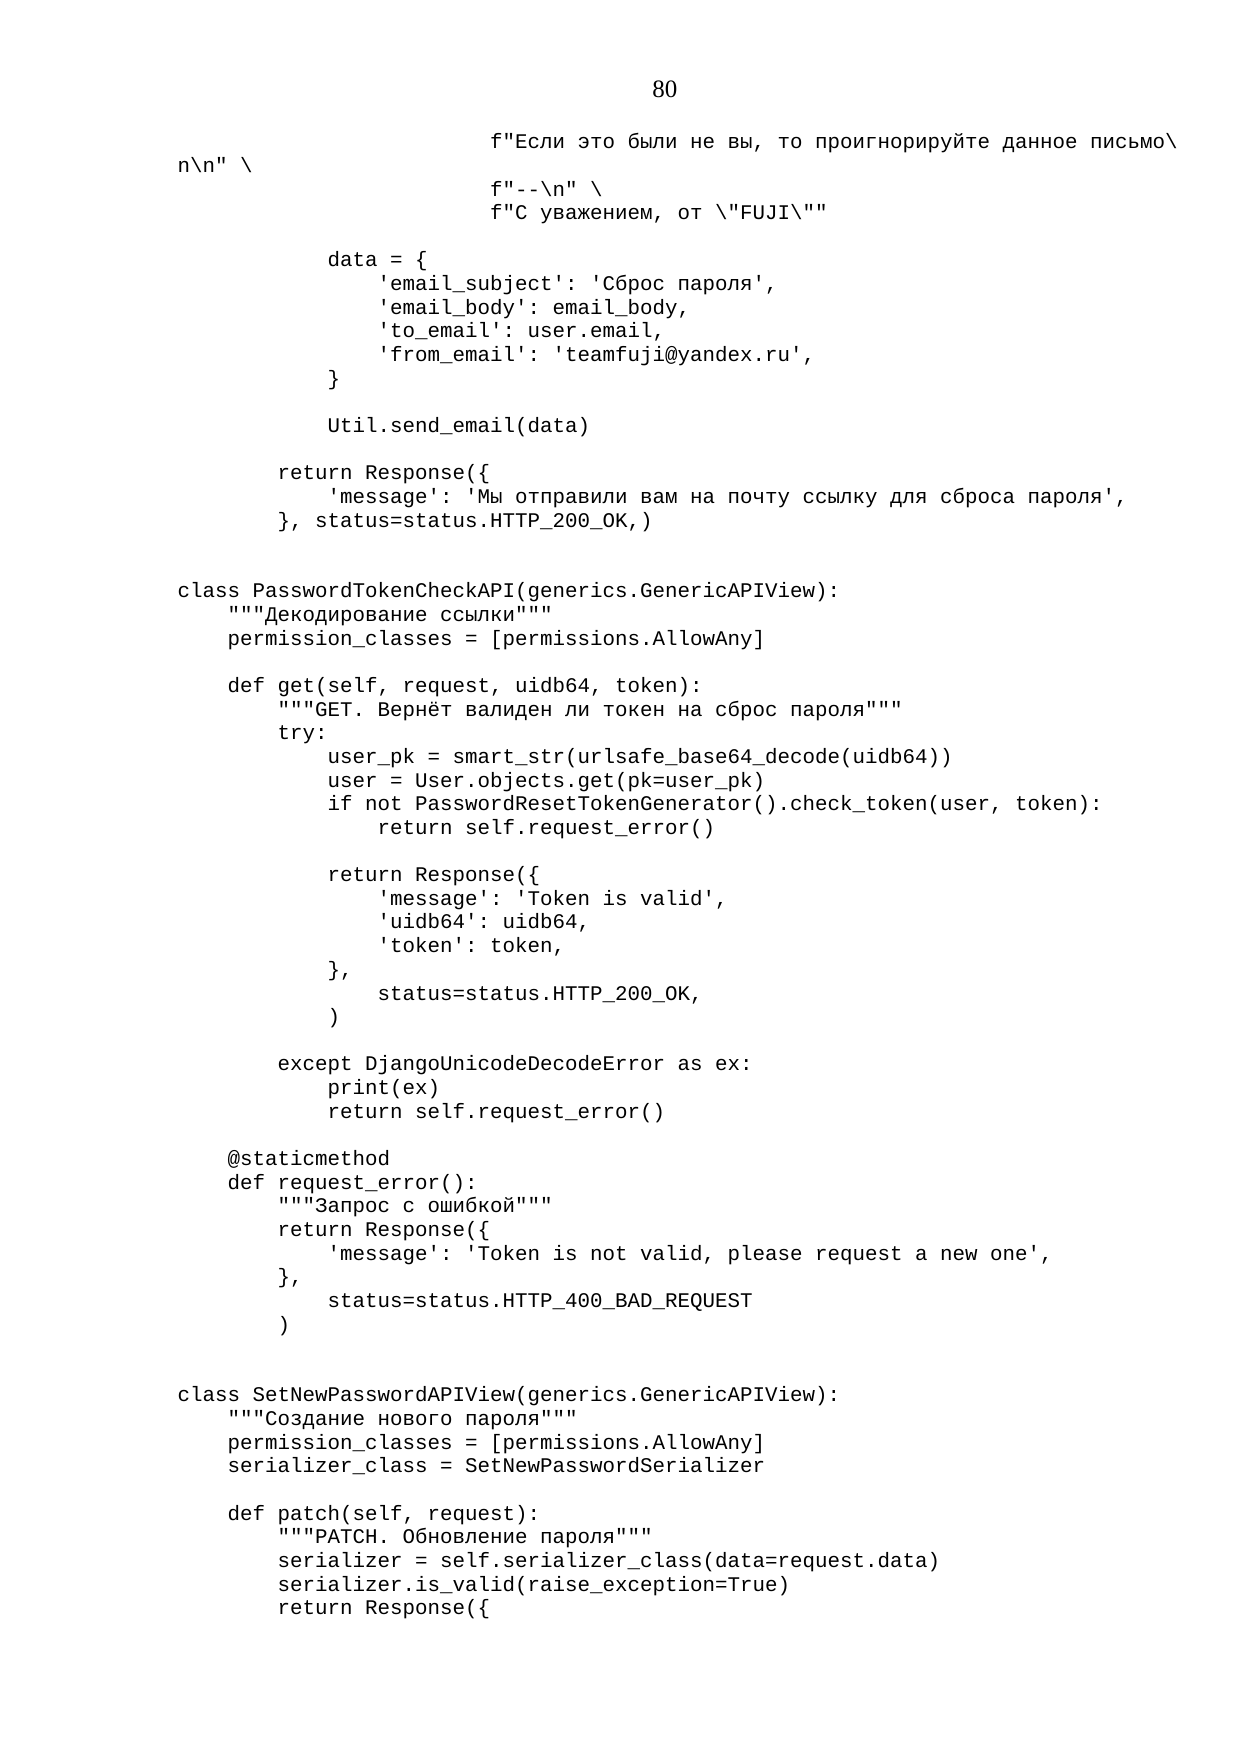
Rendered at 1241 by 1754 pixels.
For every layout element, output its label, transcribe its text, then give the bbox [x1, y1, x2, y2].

text return Response({ [177, 864, 1181, 888]
text def get(self, request, uidb64, token): [177, 675, 1181, 699]
text user_pk = smart_str(urlsafe_base64_decode(uidb64)) [177, 746, 1181, 770]
text """Запрос с ошибкой""" [177, 1195, 1181, 1219]
text f"Если это были не вы, то проигнорируйте данное письмо\n\n" \ [177, 131, 1181, 178]
text Util.send_email(data) [177, 415, 1181, 439]
text @staticmethod [177, 1148, 1181, 1172]
text class SetNewPasswordAPIView(generics.GenericAPIView): [177, 1384, 1181, 1408]
text serializer = self.serializer_class(data=request.data) [177, 1550, 1181, 1574]
text return self.request_error() [177, 817, 1181, 841]
text except DjangoUnicodeDecodeError as ex: [177, 1053, 1181, 1077]
text ) [177, 1313, 1181, 1337]
text serializer_class = SetNewPasswordSerializer [177, 1455, 1181, 1479]
text """Создание нового пароля""" [177, 1408, 1181, 1432]
text try: [177, 722, 1181, 746]
text 'message': 'Token is valid', [177, 888, 1181, 912]
text print(ex) [177, 1077, 1181, 1101]
text 'to_email': user.email, [177, 320, 1181, 344]
text """Декодирование ссылки""" [177, 604, 1181, 628]
text }, [177, 1266, 1181, 1290]
text def request_error(): [177, 1172, 1181, 1195]
text ) [177, 1006, 1181, 1030]
text return Response({ [177, 462, 1181, 486]
text }, status=status.HTTP_200_OK,) [177, 509, 1181, 533]
text return self.request_error() [177, 1101, 1181, 1124]
text } [177, 368, 1181, 391]
text return Response({ [177, 1597, 1181, 1621]
text user = User.objects.get(pk=user_pk) [177, 770, 1181, 793]
text status=status.HTTP_200_OK, [177, 982, 1181, 1006]
text 'email_body': email_body, [177, 297, 1181, 320]
text class PasswordTokenCheckAPI(generics.GenericAPIView): [177, 581, 1181, 604]
text 'uidb64': uidb64, [177, 912, 1181, 935]
text 'email_subject': 'Сброс пароля', [177, 273, 1181, 297]
text permission_classes = [permissions.AllowAny] [177, 1432, 1181, 1455]
text 'message': 'Мы отправили вам на почту ссылку для сброса пароля', [177, 486, 1181, 509]
text f"С уважением, от \"FUJI\"" [177, 202, 1181, 226]
text return Response({ [177, 1219, 1181, 1243]
text status=status.HTTP_400_BAD_REQUEST [177, 1290, 1181, 1313]
text }, [177, 959, 1181, 982]
text 'token': token, [177, 935, 1181, 959]
text data = { [177, 249, 1181, 273]
text """GET. Вернёт валиден ли токен на сброс пароля""" [177, 699, 1181, 722]
text permission_classes = [permissions.AllowAny] [177, 628, 1181, 651]
text 'message': 'Token is not valid, please request a new one', [177, 1243, 1181, 1266]
text 'from_email': 'teamfuji@yandex.ru', [177, 344, 1181, 368]
text f"--\n" \ [177, 178, 1181, 202]
text """PATCH. Обновление пароля""" [177, 1526, 1181, 1550]
text if not PasswordResetTokenGenerator().check_token(user, token): [177, 793, 1181, 817]
text def patch(self, request): [177, 1503, 1181, 1526]
text serializer.is_valid(raise_exception=True) [177, 1574, 1181, 1597]
